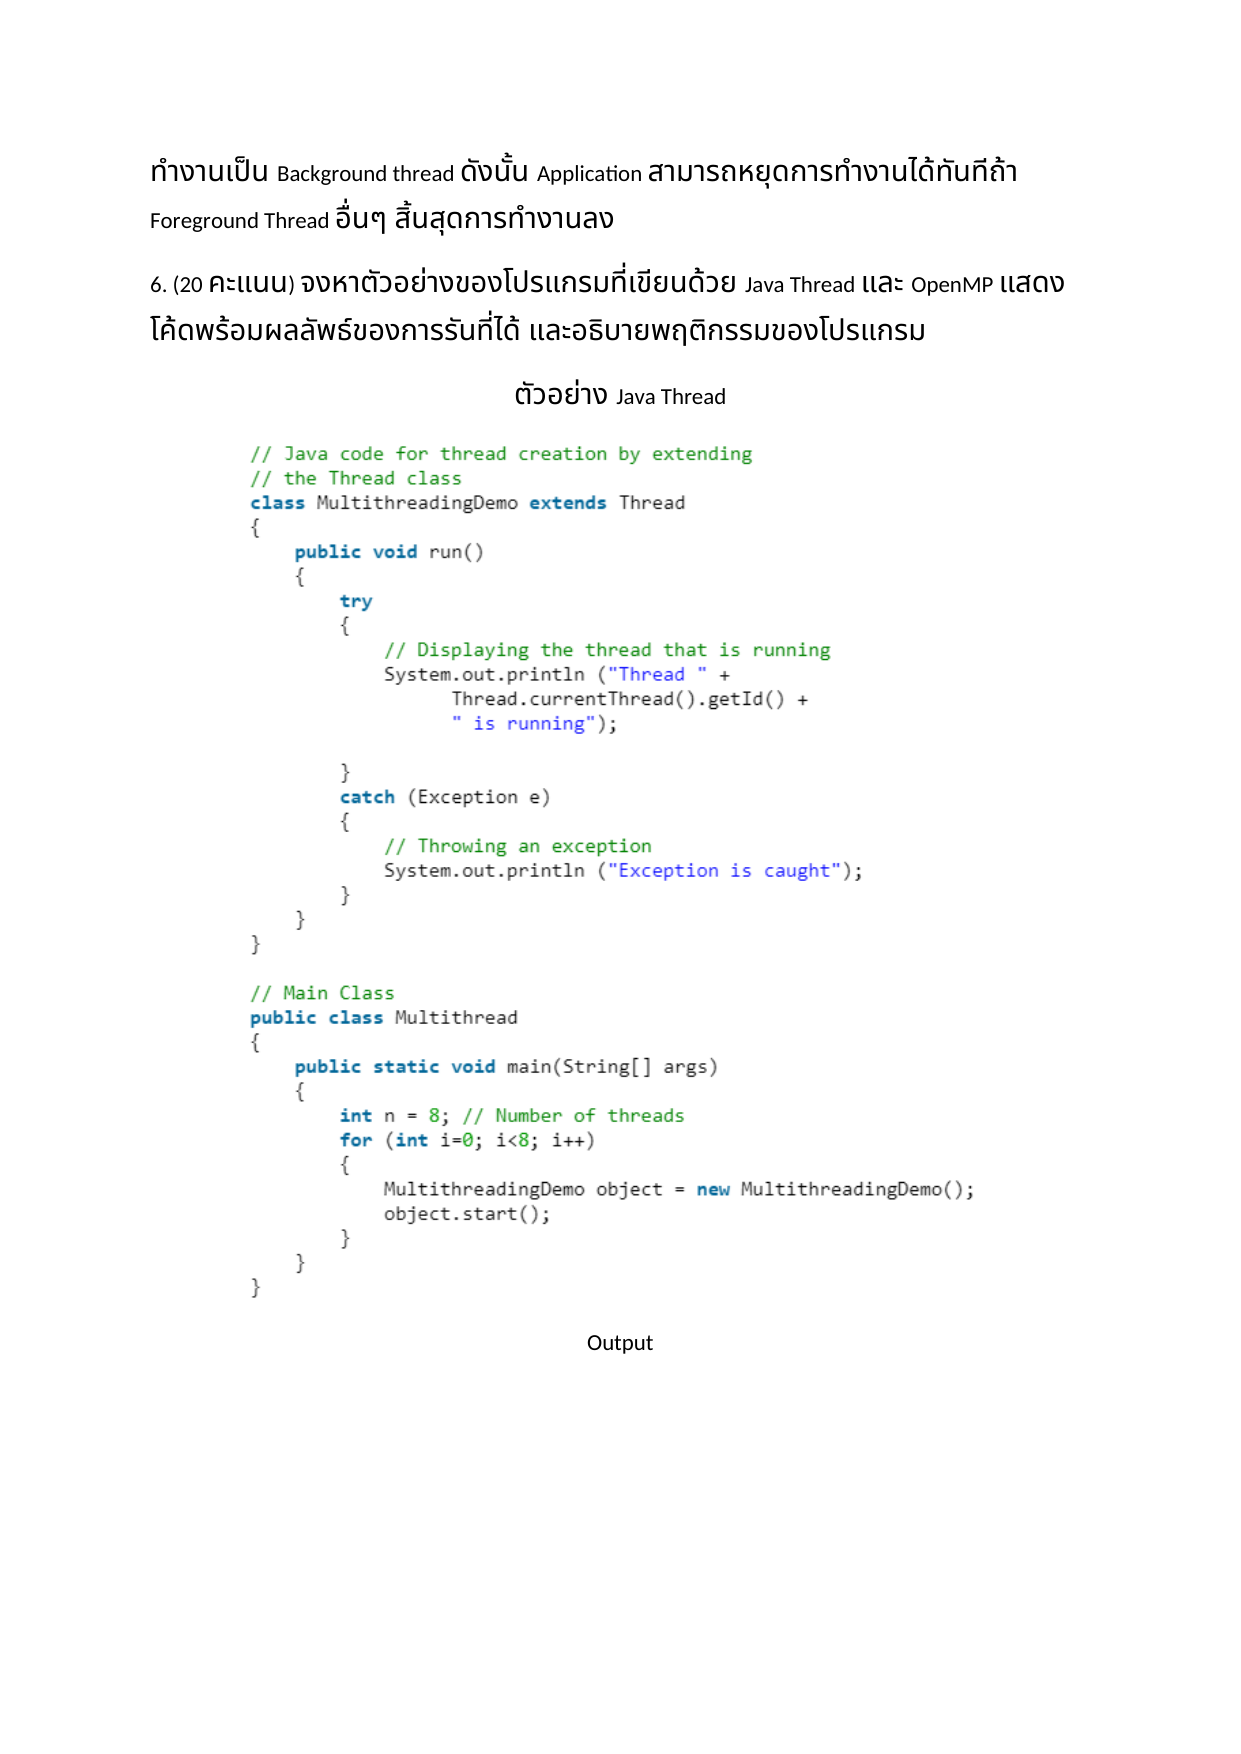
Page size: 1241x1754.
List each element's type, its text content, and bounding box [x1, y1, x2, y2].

text Output [150, 1328, 1090, 1356]
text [150, 150, 1090, 242]
picture [244, 437, 997, 1310]
text 6. (20 คะแนน) จงหาตัวอย่างของโปรแกรมที่เขียนด้วย Java Thread และ OpenMP แสดงโค้ดพร้อมผลลัพธ์ของการรันที่ได้ และอธิบายพฤติกรรมของโปรแกรม [150, 262, 1090, 353]
text ตัวอย่าง Java Thread [150, 373, 1090, 417]
